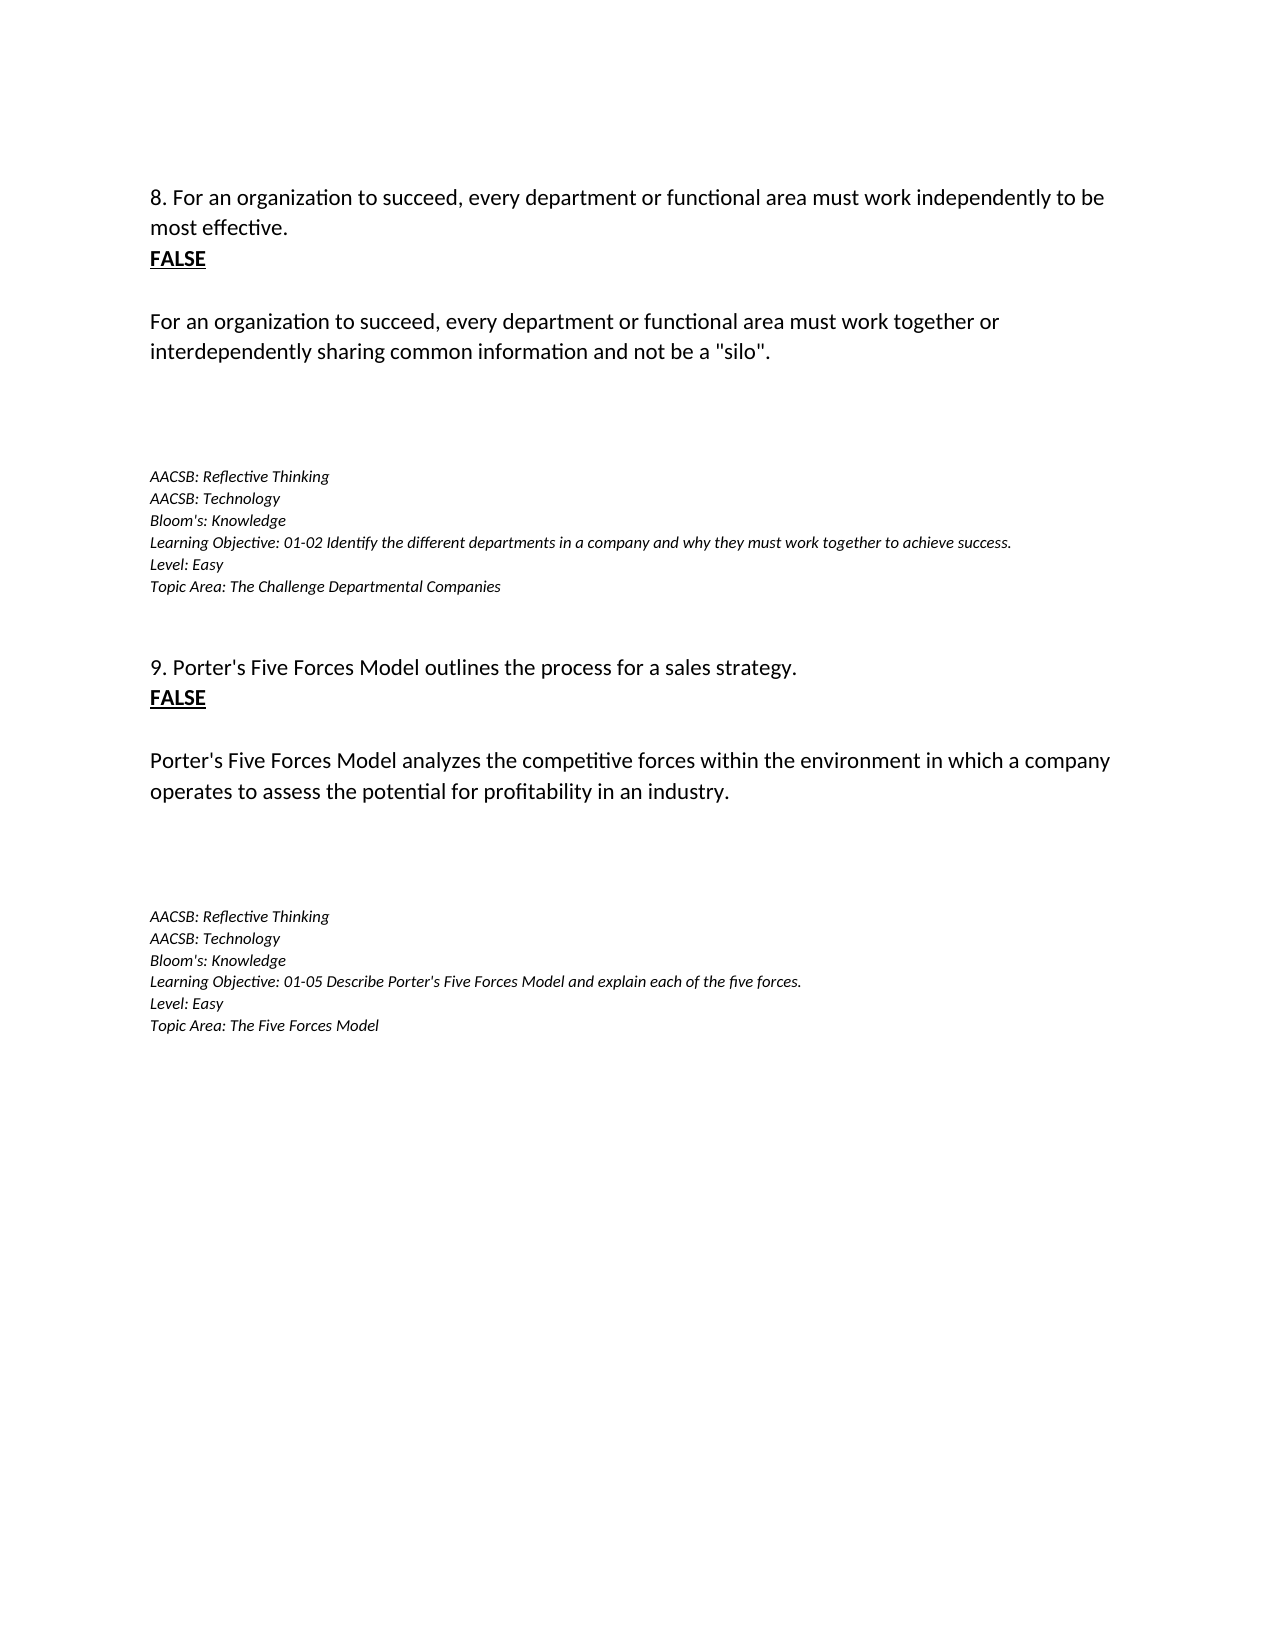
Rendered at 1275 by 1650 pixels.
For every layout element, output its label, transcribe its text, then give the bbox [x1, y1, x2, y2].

text 9. Porter's Five Forces Model outlines the process for a sales strategy. FALSE [150, 653, 1125, 711]
text For an organization to succeed, every department or functional area must work together or interdependently sharing common information and not be a "silo". [150, 307, 1125, 365]
text Porter's Five Forces Model analyzes the competitive forces within the environment in which a company operates to assess the potential for profitability in an industry. [150, 747, 1125, 805]
text AACSB: Reflective Thinking AACSB: Technology Bloom's: Knowledge Learning Objective: 01-05 Describe Porter's Five Forces Model and explain each of the five forces. Level: Easy Topic Area: The Five Forces Model [150, 882, 1125, 1058]
text 8. For an organization to succeed, every department or functional area must work independently to be most effective. FALSE [150, 183, 1125, 272]
